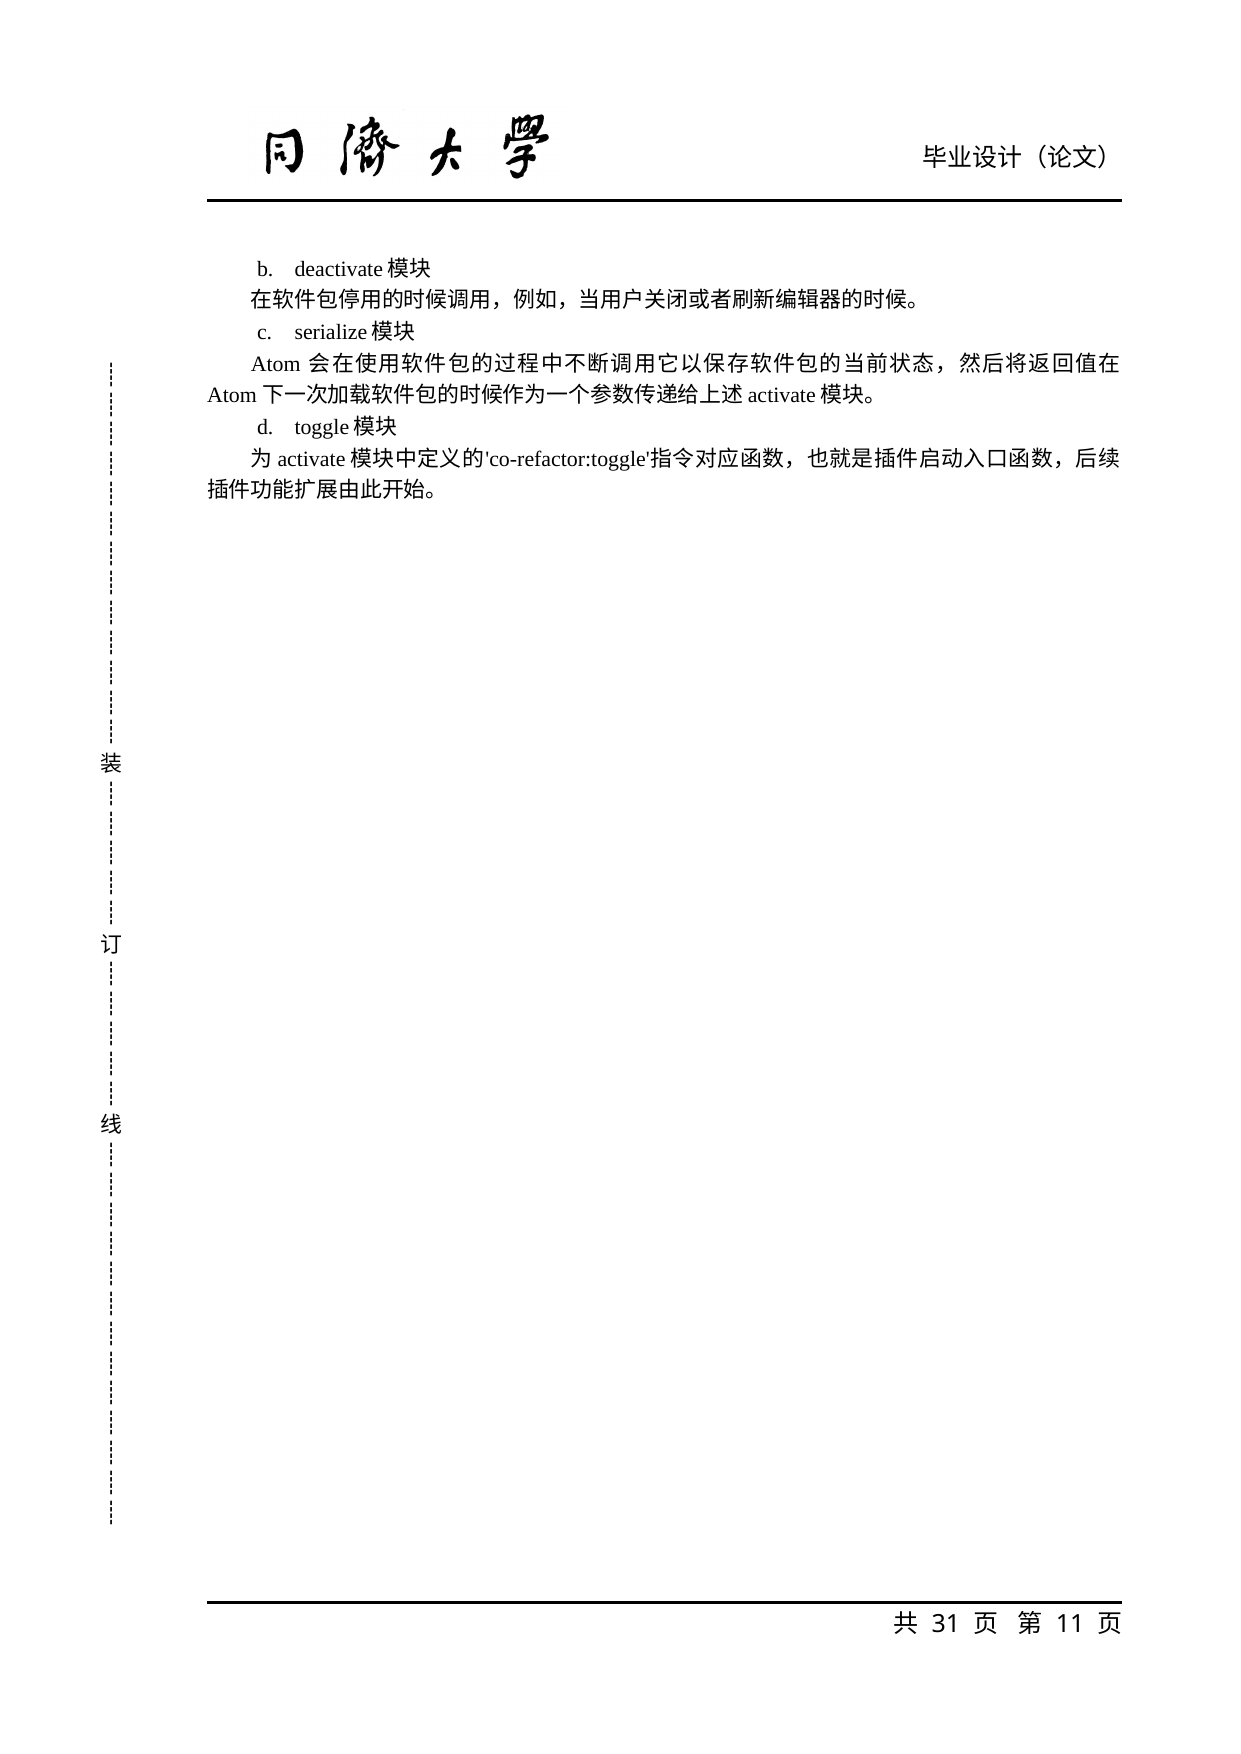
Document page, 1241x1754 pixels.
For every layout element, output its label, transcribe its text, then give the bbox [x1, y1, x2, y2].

text 为activate模块中定义的'co-refactor:toggle'指令对应函数，也就是插件启动入口函数，后续插件功能扩展由此开始。 [207, 441, 1122, 504]
text 在软件包停用的时候调用，例如，当用户关闭或者刷新编辑器的时候。 [207, 282, 1122, 314]
list deactivate模块 [257, 251, 1122, 282]
list serialize模块 [257, 314, 1122, 346]
picture [244, 106, 567, 185]
text Atom 会在使用软件包的过程中不断调用它以保存软件包的当前状态，然后将返回值在 Atom 下一次加载软件包的时候作为一个参数传递给上述activate模块。 [207, 346, 1122, 409]
list toggle模块 [257, 409, 1122, 441]
